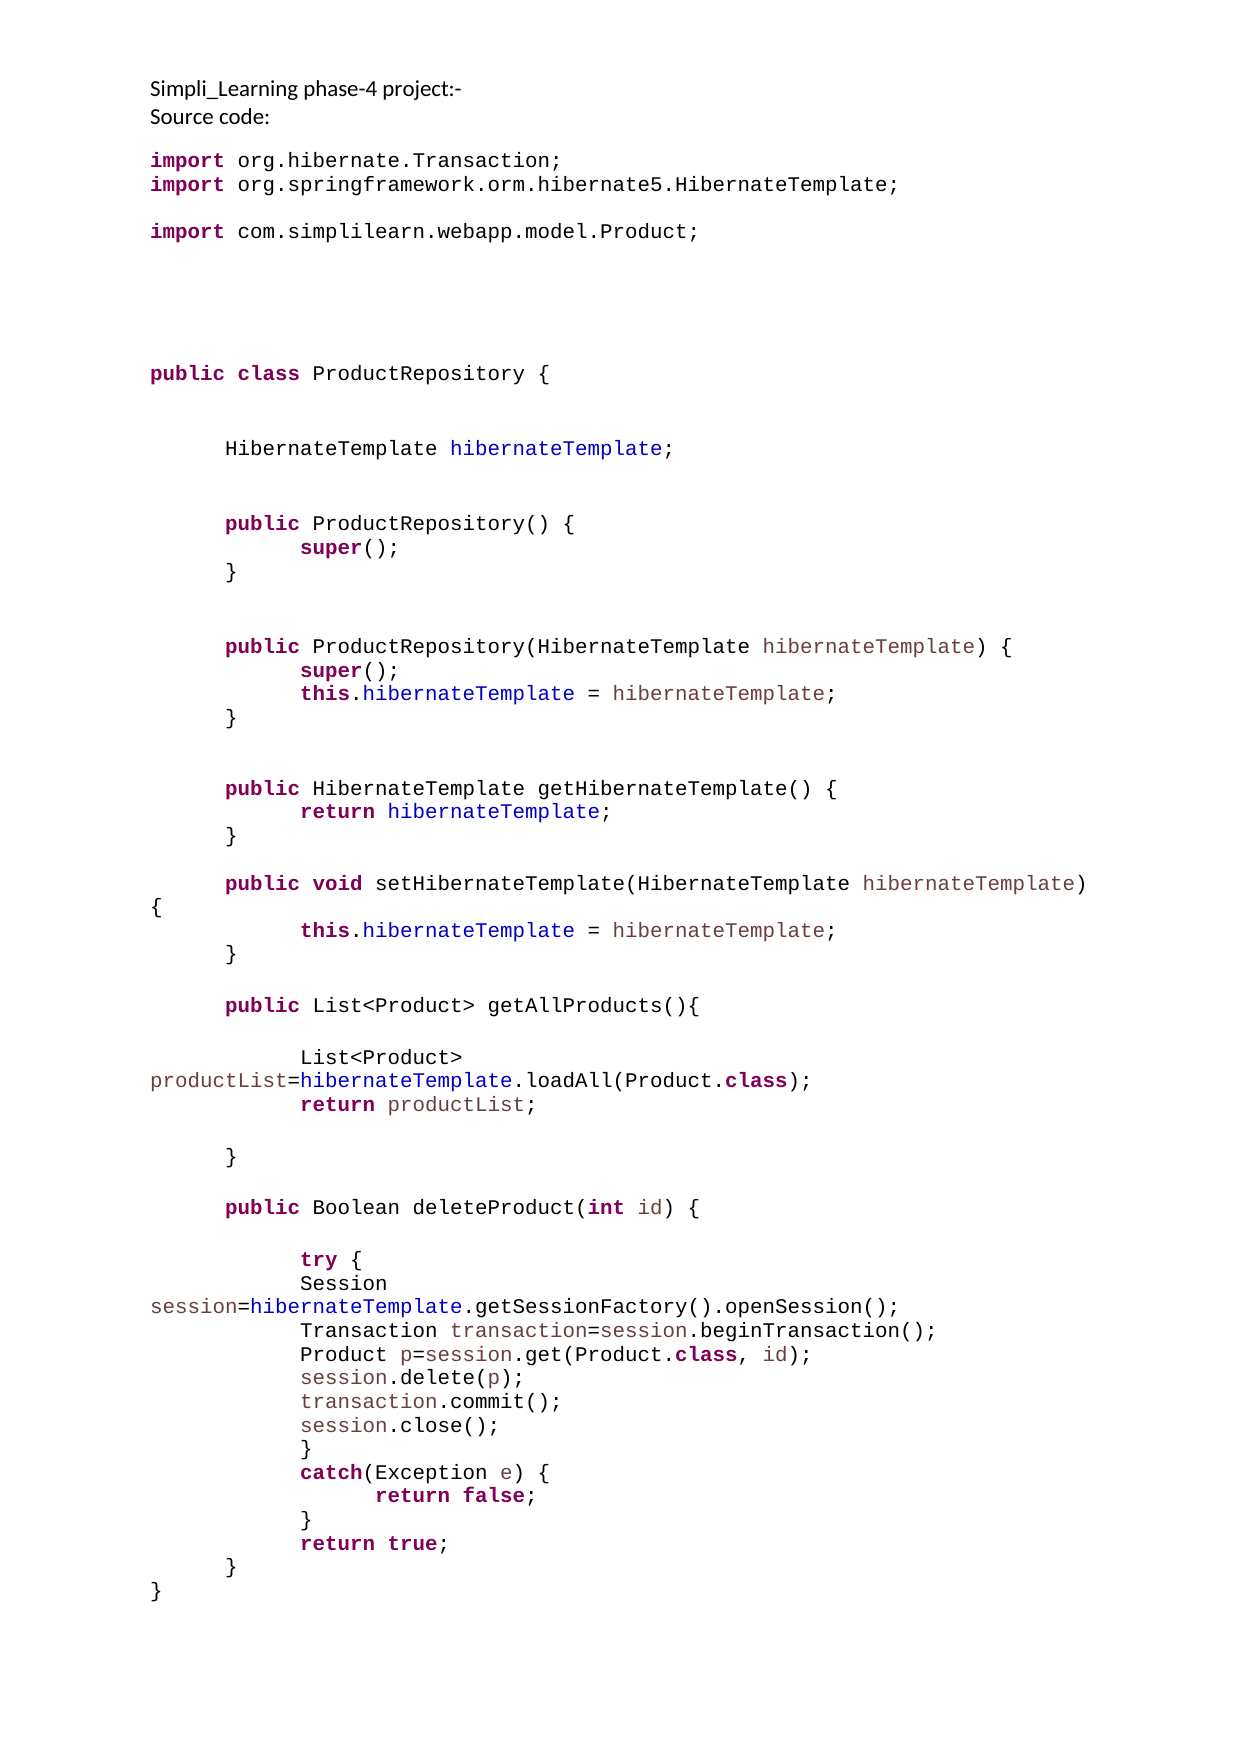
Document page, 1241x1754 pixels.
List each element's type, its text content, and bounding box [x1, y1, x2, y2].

text public ProductRepository() { [150, 513, 1090, 537]
text } [150, 1146, 1090, 1169]
text transaction.commit(); [150, 1391, 1090, 1414]
text catch(Exception e) { [150, 1462, 1090, 1486]
text public void setHibernateTemplate(HibernateTemplate hibernateTemplate) { [150, 872, 1090, 920]
text import org.hibernate.Transaction; [150, 150, 1090, 174]
text return true; [150, 1533, 1090, 1556]
text session.close(); [150, 1414, 1090, 1438]
text public HibernateTemplate getHibernateTemplate() { [150, 778, 1090, 802]
text } [150, 561, 1090, 584]
text try { [150, 1249, 1090, 1273]
text return false; [150, 1486, 1090, 1509]
text HibernateTemplate hibernateTemplate; [150, 438, 1090, 462]
text public Boolean deleteProduct(int id) { [150, 1197, 1090, 1221]
text Transaction transaction=session.beginTransaction(); [150, 1320, 1090, 1344]
text super(); [150, 537, 1090, 561]
text this.hibernateTemplate = hibernateTemplate; [150, 920, 1090, 943]
text } [150, 1556, 1090, 1580]
text session.delete(p); [150, 1367, 1090, 1391]
text public List<Product> getAllProducts(){ [150, 995, 1090, 1019]
text } [150, 1509, 1090, 1533]
text } [150, 1438, 1090, 1462]
text return hibernateTemplate; [150, 802, 1090, 825]
text return productList; [150, 1094, 1090, 1118]
text public class ProductRepository { [150, 363, 1090, 386]
text } [150, 825, 1090, 849]
text import com.simplilearn.webapp.model.Product; [150, 221, 1090, 244]
text Product p=session.get(Product.class, id); [150, 1344, 1090, 1367]
text this.hibernateTemplate = hibernateTemplate; [150, 683, 1090, 707]
text public ProductRepository(HibernateTemplate hibernateTemplate) { [150, 636, 1090, 660]
text Session session=hibernateTemplate.getSessionFactory().openSession(); [150, 1273, 1090, 1320]
text import org.springframework.orm.hibernate5.HibernateTemplate; [150, 174, 1090, 197]
text } [150, 1580, 1090, 1604]
text List<Product> productList=hibernateTemplate.loadAll(Product.class); [150, 1047, 1090, 1094]
text } [150, 707, 1090, 731]
text super(); [150, 660, 1090, 683]
text } [150, 943, 1090, 967]
